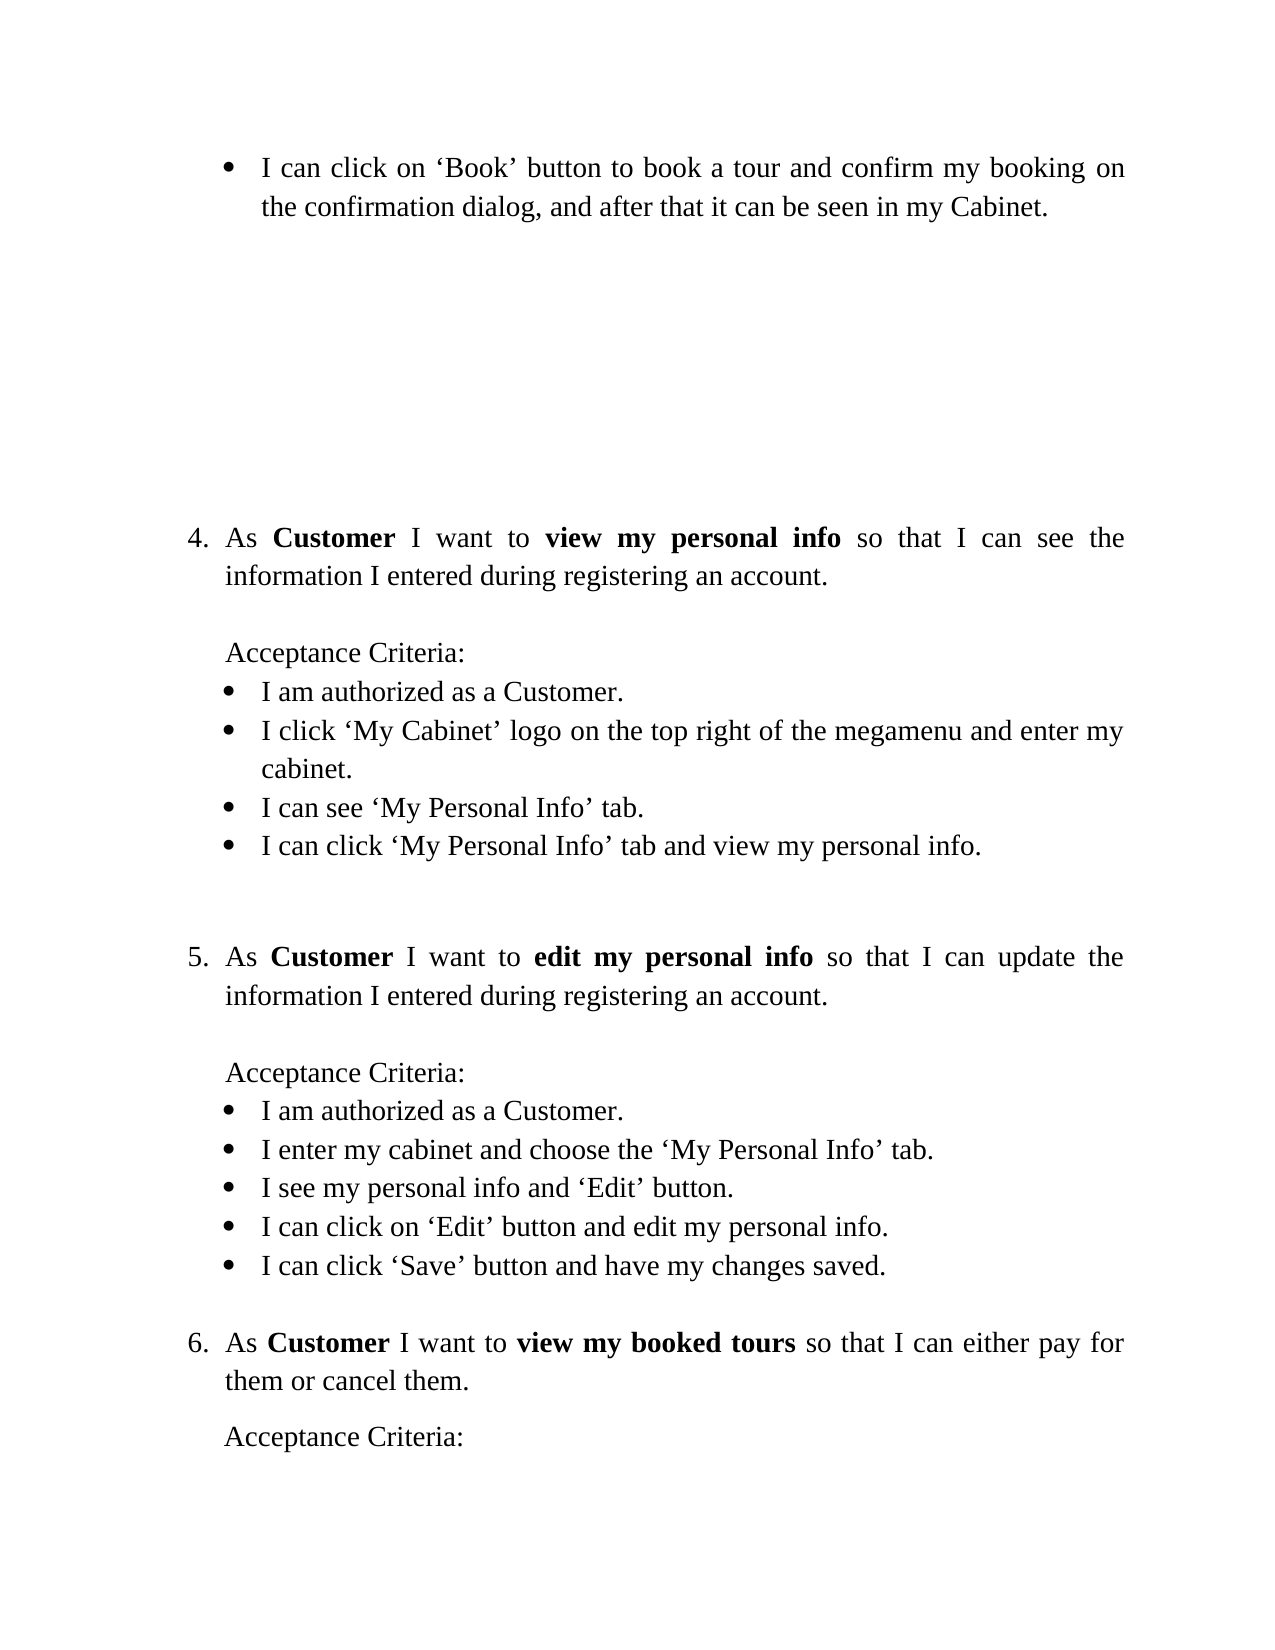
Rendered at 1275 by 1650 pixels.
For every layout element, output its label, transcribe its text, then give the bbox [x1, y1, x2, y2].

list I enter my cabinet and choose the ‘My Personal Info’ tab. [224, 1132, 1125, 1166]
list As Customer I want to view my personal info so that I can see the information I entered during registering an account. [187, 520, 1125, 592]
list As Customer I want to edit my personal info so that I can update the information I entered during registering an account. [187, 939, 1125, 1011]
list I can click ‘My Personal Info’ tab and view my personal info. [224, 828, 1125, 862]
list I can click on ‘Edit’ button and edit my personal info. [224, 1209, 1125, 1243]
list I am authorized as a Customer. [224, 674, 1125, 708]
list I can click on ‘Book’ button to book a tour and confirm my booking on the confirmation dialog, and after that it can be seen in my Cabinet. [224, 150, 1125, 222]
list Acceptance Criteria: [225, 636, 1125, 669]
list Acceptance Criteria: [225, 1055, 1125, 1088]
text Acceptance Criteria: [224, 1419, 1125, 1452]
list I click ‘My Cabinet’ logo on the top right of the megamenu and enter my cabinet. [224, 713, 1125, 785]
list I see my personal info and ‘Edit’ button. [224, 1171, 1125, 1204]
list I am authorized as a Customer. [224, 1093, 1125, 1127]
list I can see ‘My Personal Info’ tab. [224, 790, 1125, 823]
list As Customer I want to view my booked tours so that I can either pay for them or cancel them. [187, 1325, 1125, 1397]
list I can click ‘Save’ button and have my changes saved. [224, 1248, 1125, 1281]
